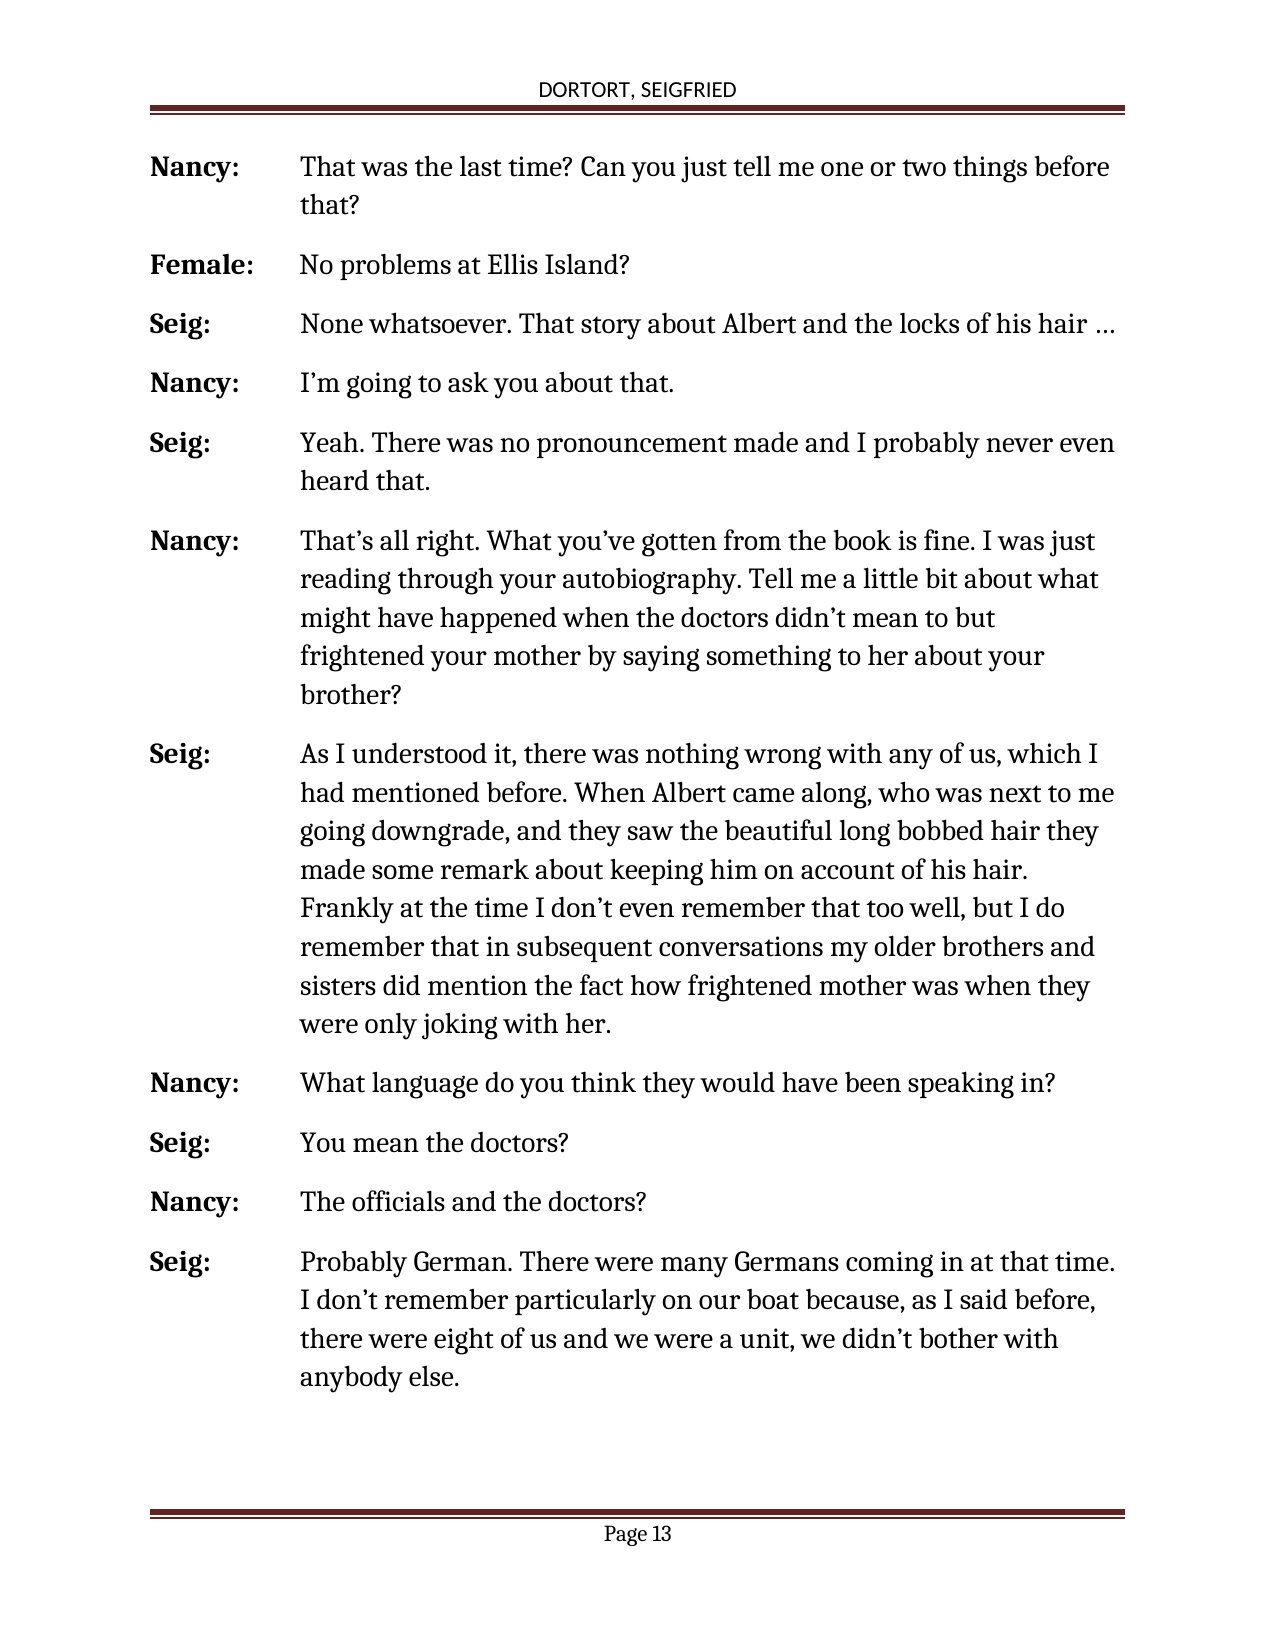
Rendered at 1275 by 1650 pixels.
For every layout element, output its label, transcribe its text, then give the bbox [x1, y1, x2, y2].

text Nancy: What language do you think they would have been speaking in? [150, 1067, 1125, 1100]
text Nancy: The officials and the doctors? [150, 1185, 1125, 1219]
text Nancy: That’s all right. What you’ve gotten from the book is fine. I was just reading through your autobiography. Tell me a little bit about what might have happened when the doctors didn’t mean to but frightened your mother by saying something to her about your brother? [150, 524, 1125, 712]
text Seig: Probably German. There were many Germans coming in at that time. I don’t remember particularly on our boat because, as I said before, there were eight of us and we were a unit, we didn’t bother with anybody else. [150, 1245, 1125, 1394]
text Seig: Yeah. There was no pronouncement made and I probably never even heard that. [150, 426, 1125, 498]
text Nancy: That was the last time? Can you just tell me one or two things before that? [150, 150, 1125, 222]
text Female: No problems at Ellis Island? [150, 248, 1125, 281]
text Seig: You mean the doctors? [150, 1126, 1125, 1159]
text Seig: None whatsoever. That story about Albert and the locks of his hair … [150, 307, 1125, 341]
text Seig: As I understood it, there was nothing wrong with any of us, which I had mentioned before. When Albert came along, who was next to me going downgrade, and they saw the beautiful long bobbed hair they made some remark about keeping him on account of his hair. Frankly at the time I don’t even remember that too well, but I do remember that in subsequent conversations my older brothers and sisters did mention the fact how frightened mother was when they were only joking with her. [150, 737, 1125, 1041]
text Nancy: I’m going to ask you about that. [150, 367, 1125, 400]
